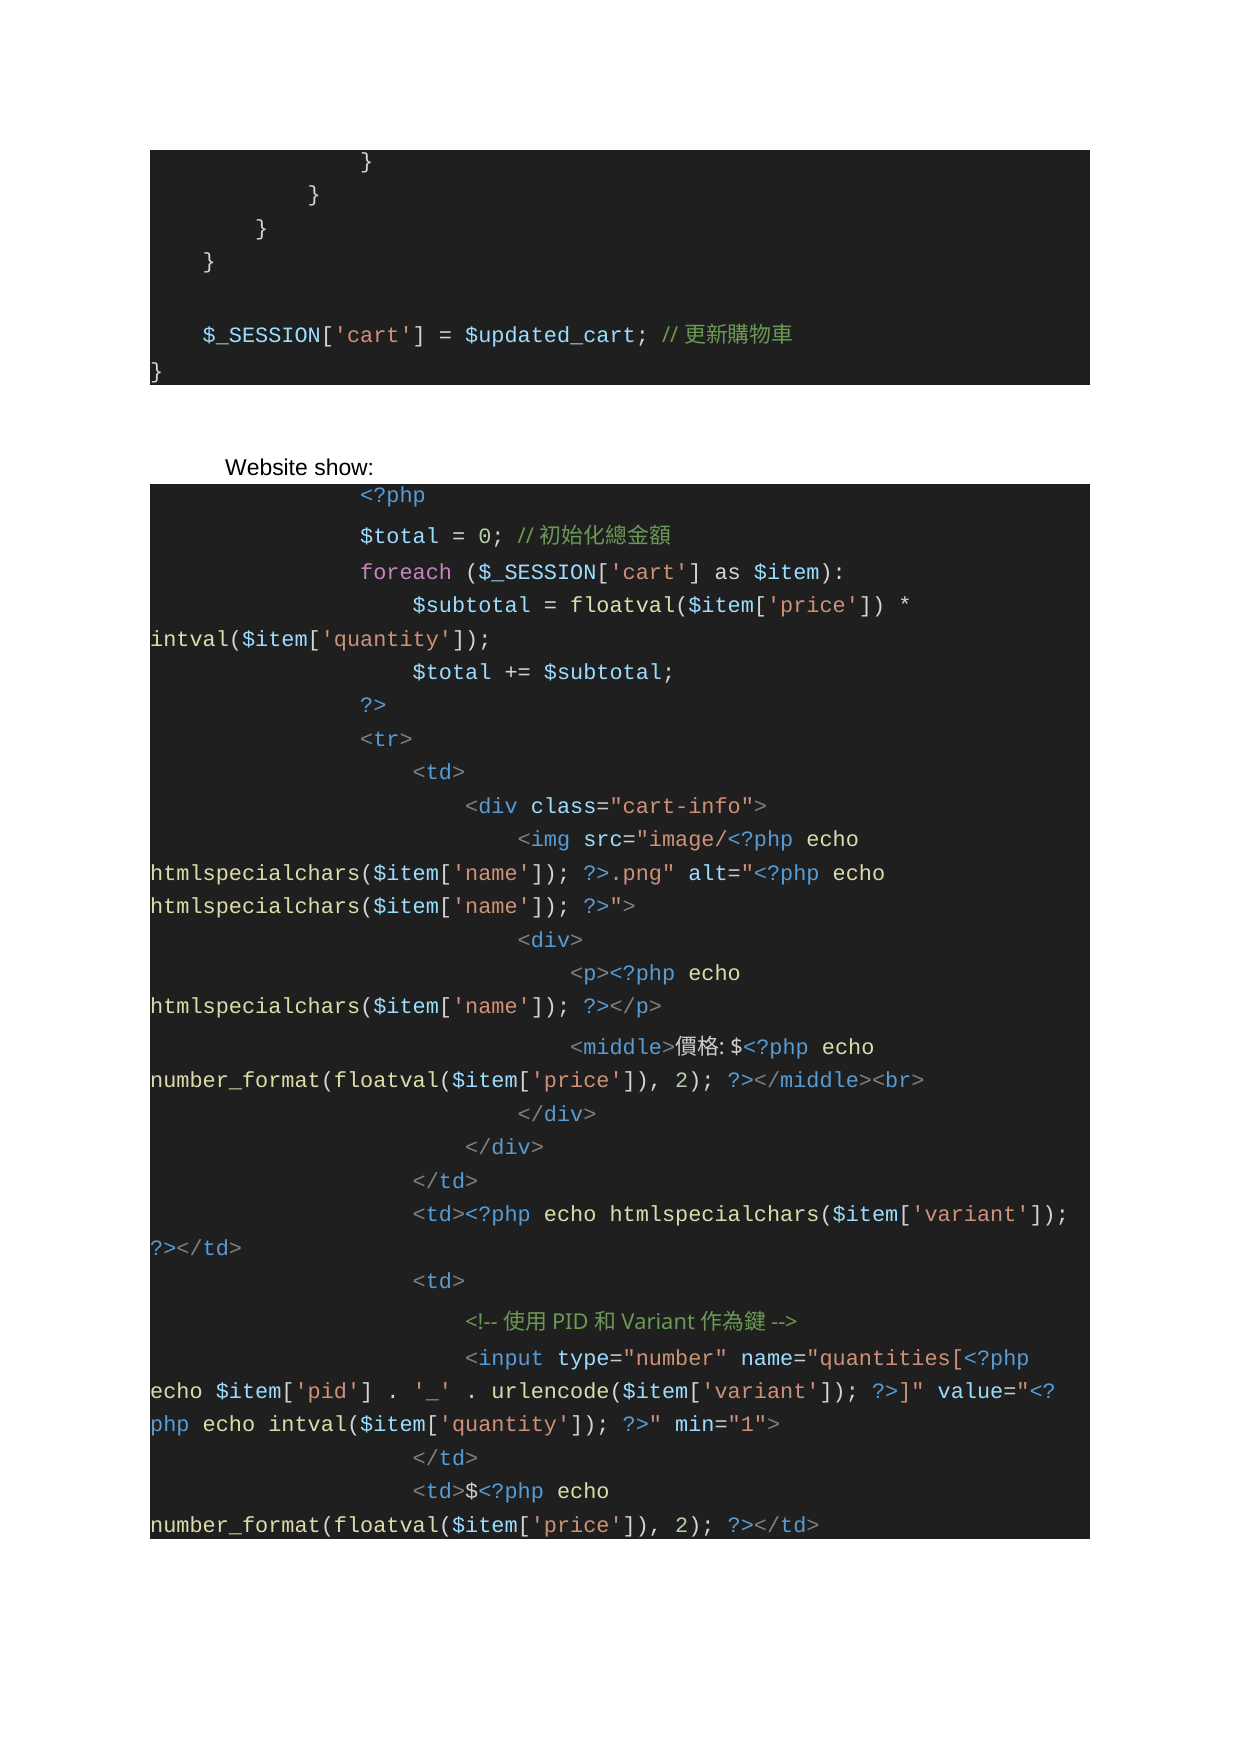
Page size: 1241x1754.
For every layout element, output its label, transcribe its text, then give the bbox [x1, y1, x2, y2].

text <td> [150, 1270, 1090, 1295]
text $subtotal = floatval($item['price']) * intval($item['quantity']); [150, 594, 1090, 653]
text foreach ($_SESSION['cart'] as $item): [150, 561, 1090, 586]
text Website show: [150, 454, 1090, 481]
text </div> [150, 1103, 1090, 1128]
text <div class="cart-info"> [150, 795, 1090, 820]
text <input type="number" name="quantities[<?php echo $item['pid'] . '_' . urlencode($item['variant']); ?>]" value="<?php echo intval($item['quantity']); ?>" min="1"> [150, 1347, 1090, 1438]
text </div> [150, 1137, 1090, 1161]
text } [150, 150, 1090, 175]
text <middle>價格: $<?php echo number_format(floatval($item['price']), 2); ?></middle><br> [150, 1029, 1090, 1094]
text ?> [150, 695, 1090, 719]
text <tr> [150, 728, 1090, 753]
text </td> [150, 1170, 1090, 1195]
text <td><?php echo htmlspecialchars($item['variant']); ?></td> [150, 1203, 1090, 1262]
text } [150, 360, 1090, 385]
text </td> [150, 1447, 1090, 1472]
text } [150, 183, 1090, 208]
text } [150, 250, 1090, 275]
text $_SESSION['cart'] = $updated_cart; // 更新購物車 [150, 317, 1090, 349]
text $total = 0; // 初始化總金額 [150, 518, 1090, 550]
text <!-- 使用 PID 和 Variant 作為鍵 --> [150, 1304, 1090, 1336]
text } [150, 217, 1090, 242]
text <td>$<?php echo number_format(floatval($item['price']), 2); ?></td> [150, 1480, 1090, 1539]
text <td> [150, 762, 1090, 786]
text <p><?php echo htmlspecialchars($item['name']); ?></p> [150, 962, 1090, 1020]
text <?php [150, 484, 1090, 509]
text <div> [150, 929, 1090, 953]
text <img src="image/<?php echo htmlspecialchars($item['name']); ?>.png" alt="<?php echo htmlspecialchars($item['name']); ?>"> [150, 828, 1090, 920]
text $total += $subtotal; [150, 661, 1090, 686]
